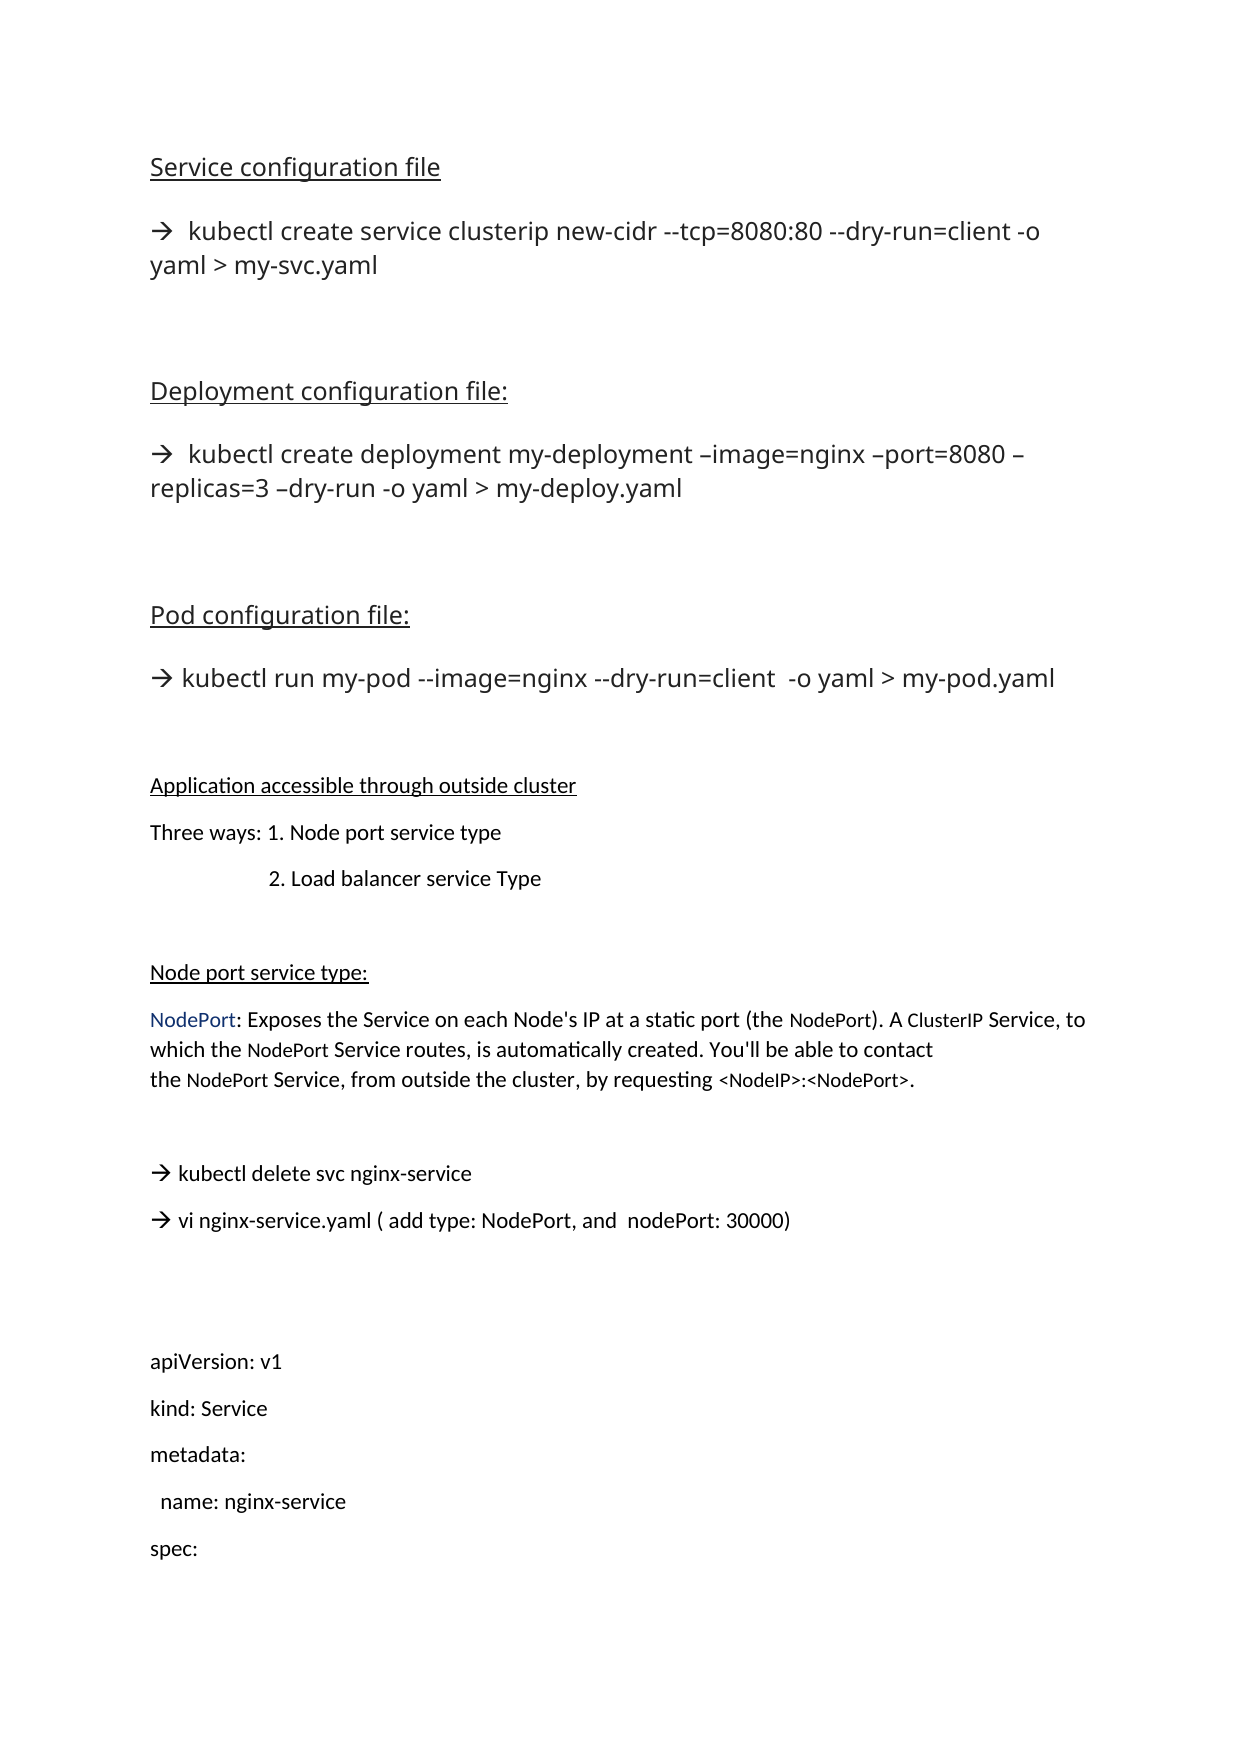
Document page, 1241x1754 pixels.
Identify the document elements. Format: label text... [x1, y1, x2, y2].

text Three ways: 1. Node port service type [150, 818, 1090, 846]
text Node port service type: [150, 958, 1090, 986]
text Service configuration file [150, 150, 1090, 184]
text kubectl create service clusterip new-cidr --tcp=8080:80 --dry-run=client -o yaml > my-svc.yaml [150, 213, 1090, 281]
text apiVersion: v1 [150, 1347, 1090, 1375]
text kubectl delete svc nginx-service [150, 1159, 1090, 1187]
text 2. Load balancer service Type [150, 864, 1090, 893]
text kind: Service [150, 1394, 1090, 1422]
text kubectl run my-pod --image=nginx --dry-run=client -o yaml > my-pod.yaml [150, 661, 1090, 695]
text Pod configuration file: [150, 597, 1090, 632]
text metadata: [150, 1441, 1090, 1469]
text name: nginx-service [150, 1487, 1090, 1516]
text Deployment configuration file: [150, 374, 1090, 408]
text kubectl create deployment my-deployment –image=nginx –port=8080 –replicas=3 –dry-run -o yaml > my-deploy.yaml [150, 437, 1090, 505]
text spec: [150, 1534, 1090, 1562]
text NodePort: Exposes the Service on each Node's IP at a static port (the NodePort). A ClusterIP Service, to which the NodePort Service routes, is automatically created. You'll be able to contact the NodePort Service, from outside the cluster, by requesting <NodeIP>:<NodePort>. [150, 1005, 1090, 1094]
text Application accessible through outside cluster [150, 771, 1090, 799]
text vi nginx-service.yaml ( add type: NodePort, and nodePort: 30000) [150, 1206, 1090, 1234]
